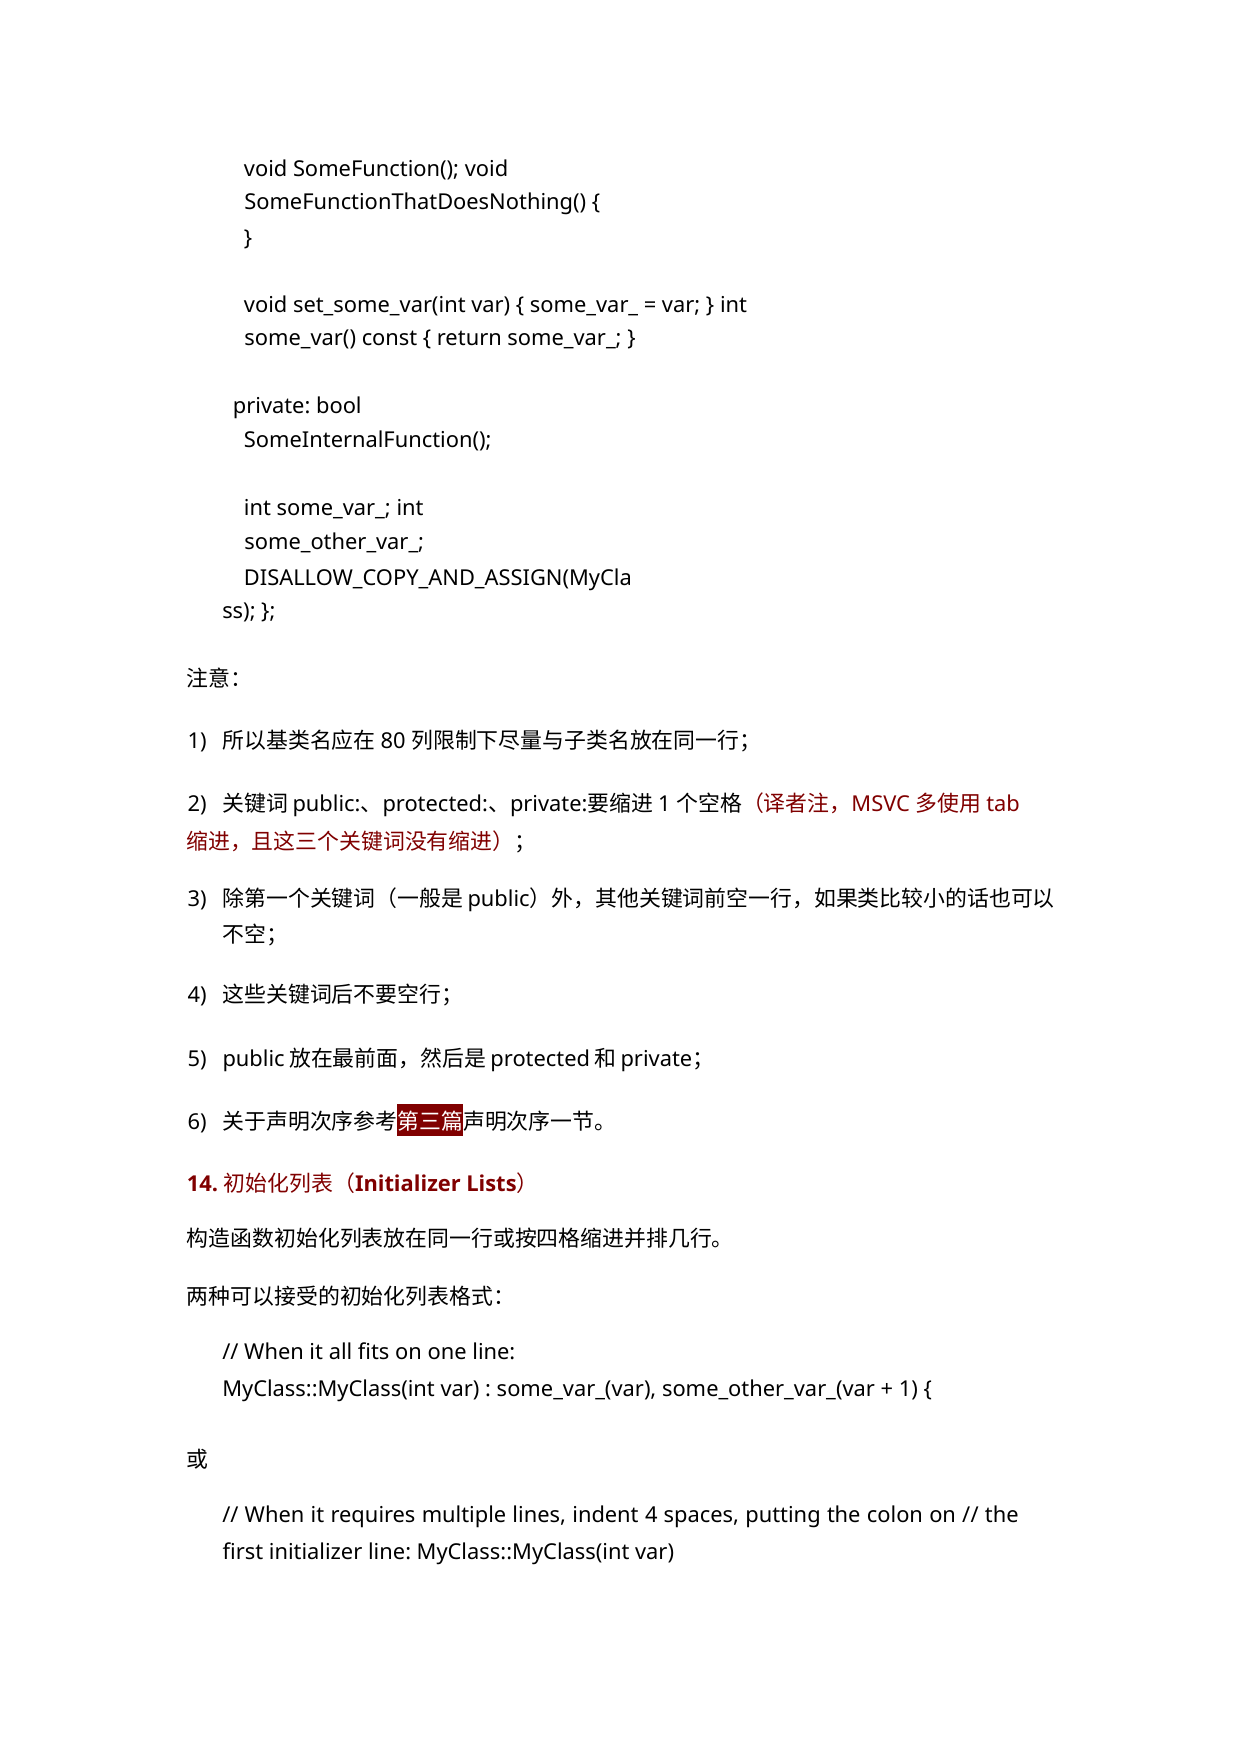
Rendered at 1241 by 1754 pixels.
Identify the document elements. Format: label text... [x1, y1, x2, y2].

list 关于声明次序参考第三篇声明次序一节。 [187, 1104, 397, 1136]
text 两种可以接受的初始化列表格式： [187, 1279, 1064, 1310]
text private: bool SomeInternalFunction(); [233, 390, 551, 454]
text void SomeFunction(); void SomeFunctionThatDoesNothing() { [244, 153, 637, 216]
text // When it all fits on one line: [222, 1336, 1064, 1366]
text 或 [187, 1442, 1064, 1473]
text 缩进，且这三个关键词没有缩进）； [186, 824, 1064, 856]
text MyClass::MyClass(int var) : some_var_(var), some_other_var_(var + 1) { [222, 1373, 1064, 1403]
list 关于声明次序参考第三篇声明次序一节。 [463, 1104, 1064, 1136]
text 14. 初始化列表（Initializer Lists） [187, 1166, 927, 1197]
list 这些关键词后不要空行； [187, 977, 1064, 1009]
text int some_var_; int some_other_var_; [244, 492, 463, 556]
text void set_some_var(int var) { some_var_ = var; } int some_var() const { return some_var_; } [244, 288, 791, 352]
text 注意： [187, 661, 1064, 693]
text 构造函数初始化列表放在同一行或按四格缩进并排几行。 [187, 1221, 1064, 1253]
text DISALLOW_COPY_AND_ASSIGN(MyClass); }; [222, 562, 640, 625]
list 除第一个关键词（一般是public）外，其他关键词前空一行，如果类比较小的话也可以不空； [187, 881, 1064, 949]
text // When it requires multiple lines, indent 4 spaces, putting the colon on // the first initializer line: MyClass::MyClass(int var) [222, 1499, 1021, 1566]
list 关键词public:、protected:、private:要缩进 1 个空格（译者注，MSVC 多使用 tab [187, 786, 1064, 817]
list public放在最前面，然后是protected和private； [187, 1041, 1064, 1072]
text } [244, 222, 1064, 252]
list 所以基类名应在 80 列限制下尽量与子类名放在同一行； [187, 723, 1064, 754]
